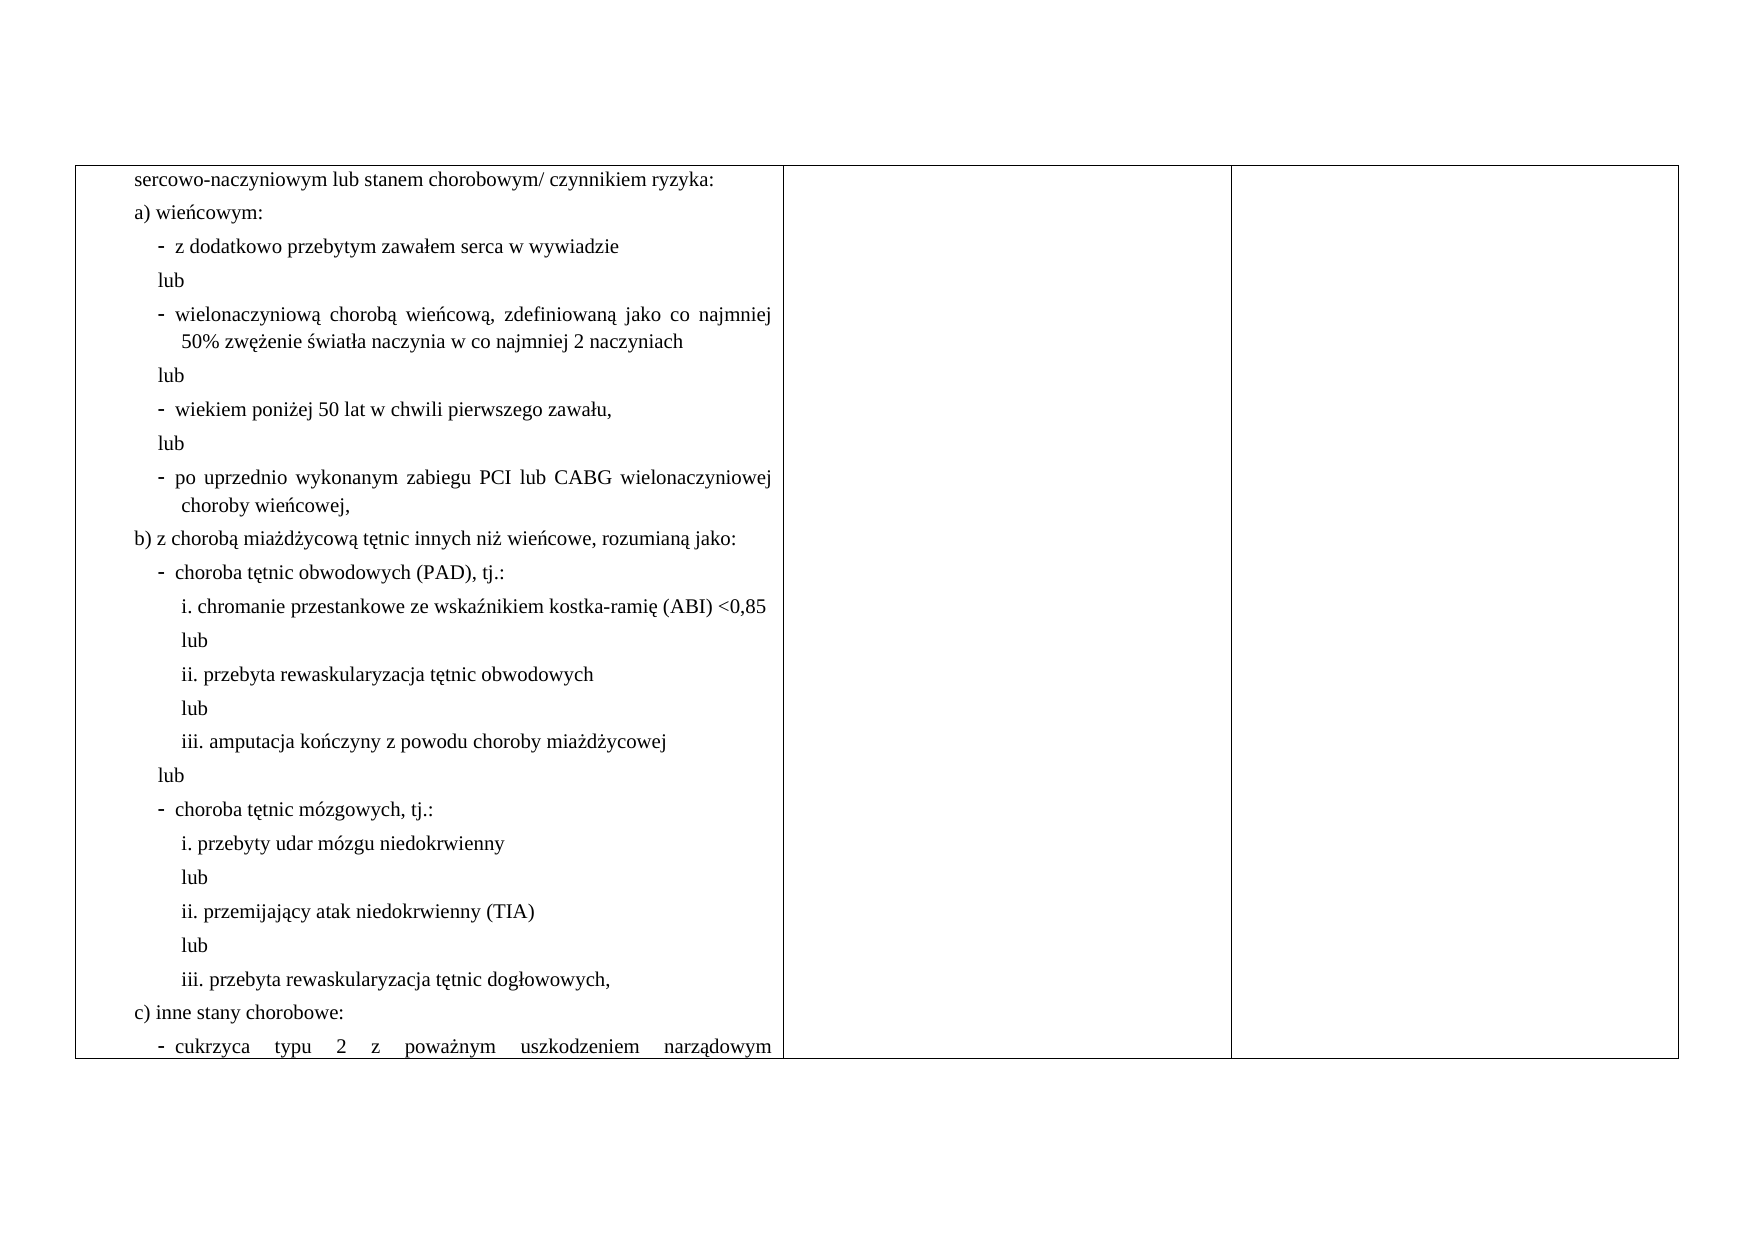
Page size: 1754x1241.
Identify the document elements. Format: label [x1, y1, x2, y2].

table_cell [1232, 166, 1678, 1058]
table_cell [784, 166, 1231, 1058]
table_cell [76, 166, 783, 1058]
